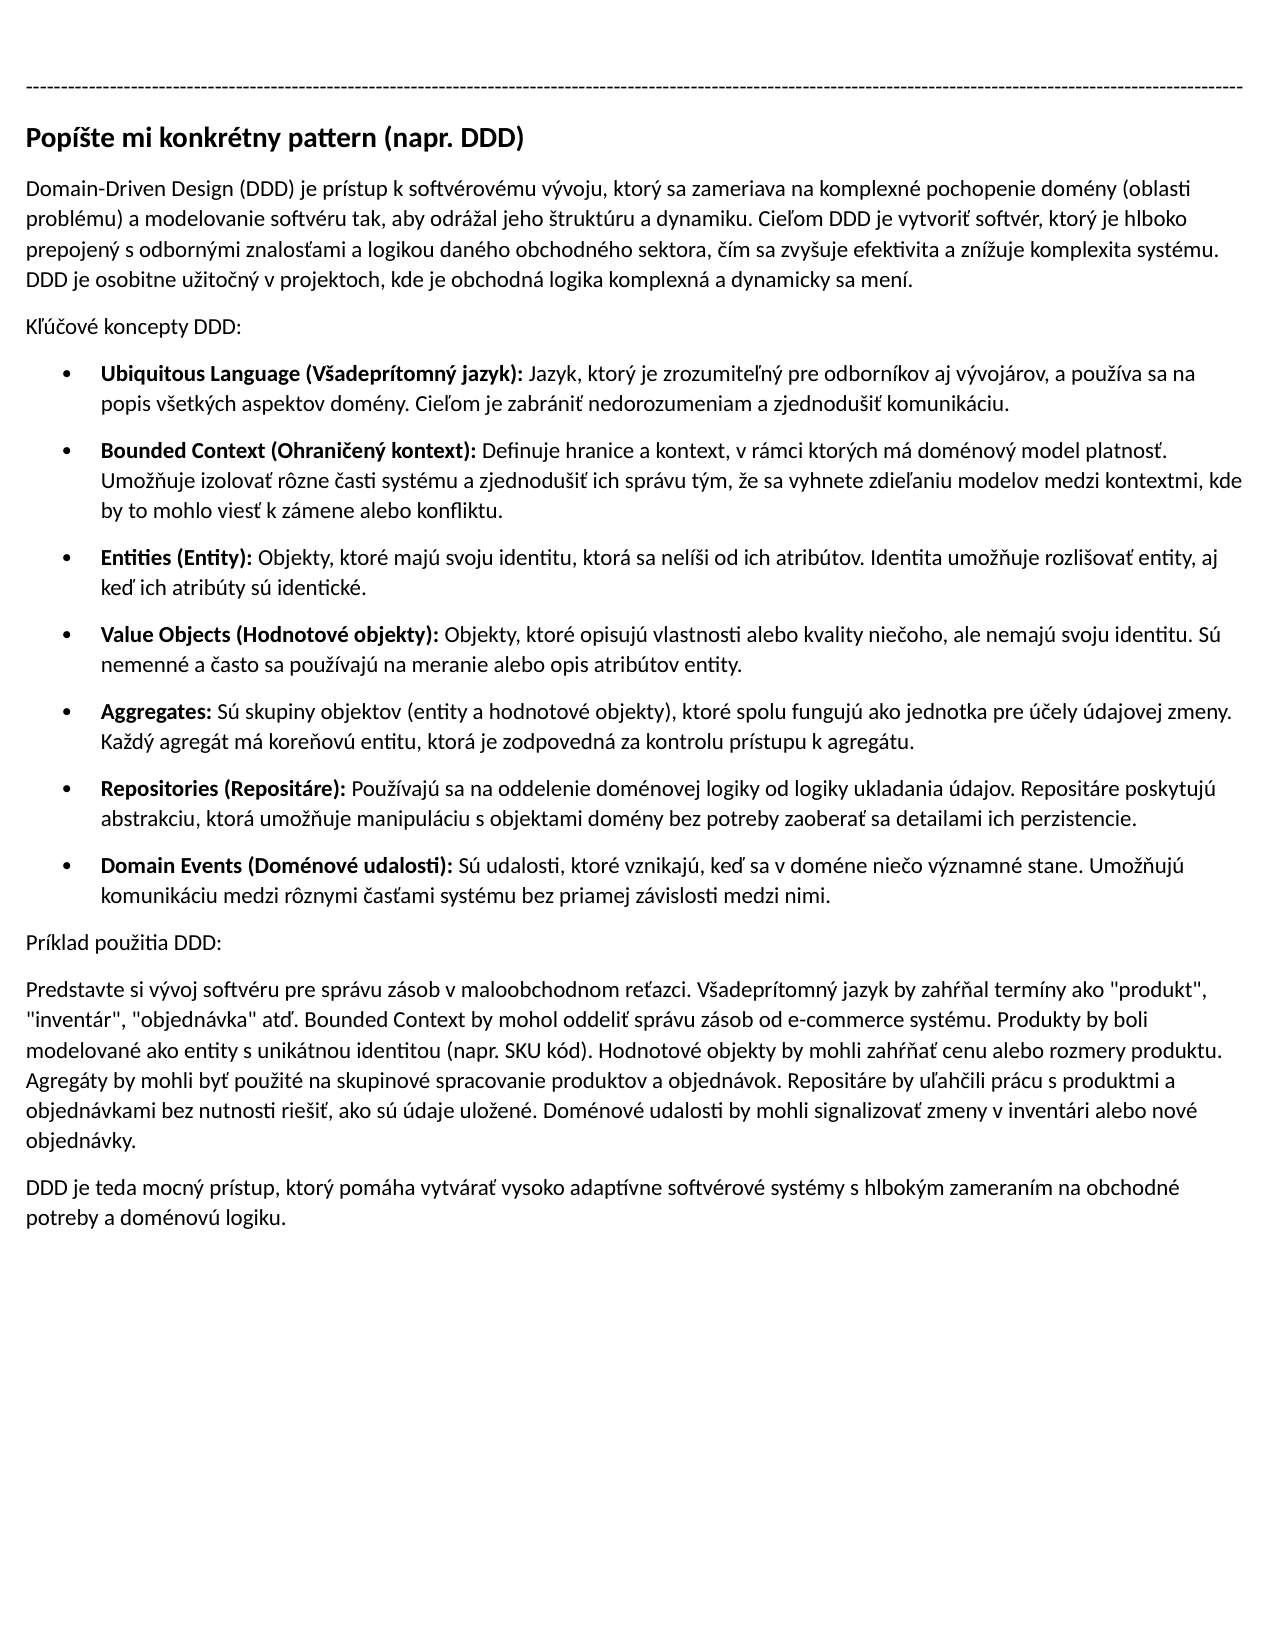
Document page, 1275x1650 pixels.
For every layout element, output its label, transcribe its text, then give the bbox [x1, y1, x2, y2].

list Aggregates: Sú skupiny objektov (entity a hodnotové objekty), ktoré spolu fungujú ako jednotka pre účely údajovej zmeny. Každý agregát má koreňovú entitu, ktorá je zodpovedná za kontrolu prístupu k agregátu. [63, 697, 1249, 756]
list Entities (Entity): Objekty, ktoré majú svoju identitu, ktorá sa nelíši od ich atribútov. Identita umožňuje rozlišovať entity, aj keď ich atribúty sú identické. [63, 543, 1249, 601]
text Popíšte mi konkrétny pattern (napr. DDD) [26, 119, 1249, 155]
text Kľúčové koncepty DDD: [26, 312, 1249, 340]
text Domain-Driven Design (DDD) je prístup k softvérovému vývoju, ktorý sa zameriava na komplexné pochopenie domény (oblasti problému) a modelovanie softvéru tak, aby odrážal jeho štruktúru a dynamiku. Cieľom DDD je vytvoriť softvér, ktorý je hlboko prepojený s odbornými znalosťami a logikou daného obchodného sektora, čím sa zvyšuje efektivita a znížuje komplexita systému. DDD je osobitne užitočný v projektoch, kde je obchodná logika komplexná a dynamicky sa mení. [26, 174, 1249, 293]
list Repositories (Repositáre): Používajú sa na oddelenie doménovej logiky od logiky ukladania údajov. Repositáre poskytujú abstrakciu, ktorá umožňuje manipuláciu s objektami domény bez potreby zaoberať sa detailami ich perzistencie. [63, 774, 1249, 833]
text Príklad použitia DDD: [26, 928, 1249, 957]
list Domain Events (Doménové udalosti): Sú udalosti, ktoré vznikajú, keď sa v doméne niečo významné stane. Umožňujú komunikáciu medzi rôznymi časťami systému bez priamej závislosti medzi nimi. [63, 851, 1249, 910]
list Ubiquitous Language (Všadeprítomný jazyk): Jazyk, ktorý je zrozumiteľný pre odborníkov aj vývojárov, a používa sa na popis všetkých aspektov domény. Cieľom je zabrániť nedorozumeniam a zjednodušiť komunikáciu. [63, 359, 1249, 417]
text ------------------------------------------------------------------------------------------------------------------------------------------------------------------------------ [26, 72, 1249, 100]
text Predstavte si vývoj softvéru pre správu zásob v maloobchodnom reťazci. Všadeprítomný jazyk by zahŕňal termíny ako "produkt", "inventár", "objednávka" atď. Bounded Context by mohol oddeliť správu zásob od e-commerce systému. Produkty by boli modelované ako entity s unikátnou identitou (napr. SKU kód). Hodnotové objekty by mohli zahŕňať cenu alebo rozmery produktu. Agregáty by mohli byť použité na skupinové spracovanie produktov a objednávok. Repositáre by uľahčili prácu s produktmi a objednávkami bez nutnosti riešiť, ako sú údaje uložené. Doménové udalosti by mohli signalizovať zmeny v inventári alebo nové objednávky. [26, 975, 1249, 1154]
list Bounded Context (Ohraničený kontext): Definuje hranice a kontext, v rámci ktorých má doménový model platnosť. Umožňuje izolovať rôzne časti systému a zjednodušiť ich správu tým, že sa vyhnete zdieľaniu modelov medzi kontextmi, kde by to mohlo viesť k zámene alebo konfliktu. [63, 436, 1249, 524]
text DDD je teda mocný prístup, ktorý pomáha vytvárať vysoko adaptívne softvérové systémy s hlbokým zameraním na obchodné potreby a doménovú logiku. [26, 1173, 1249, 1232]
list Value Objects (Hodnotové objekty): Objekty, ktoré opisujú vlastnosti alebo kvality niečoho, ale nemajú svoju identitu. Sú nemenné a často sa používajú na meranie alebo opis atribútov entity. [63, 620, 1249, 678]
